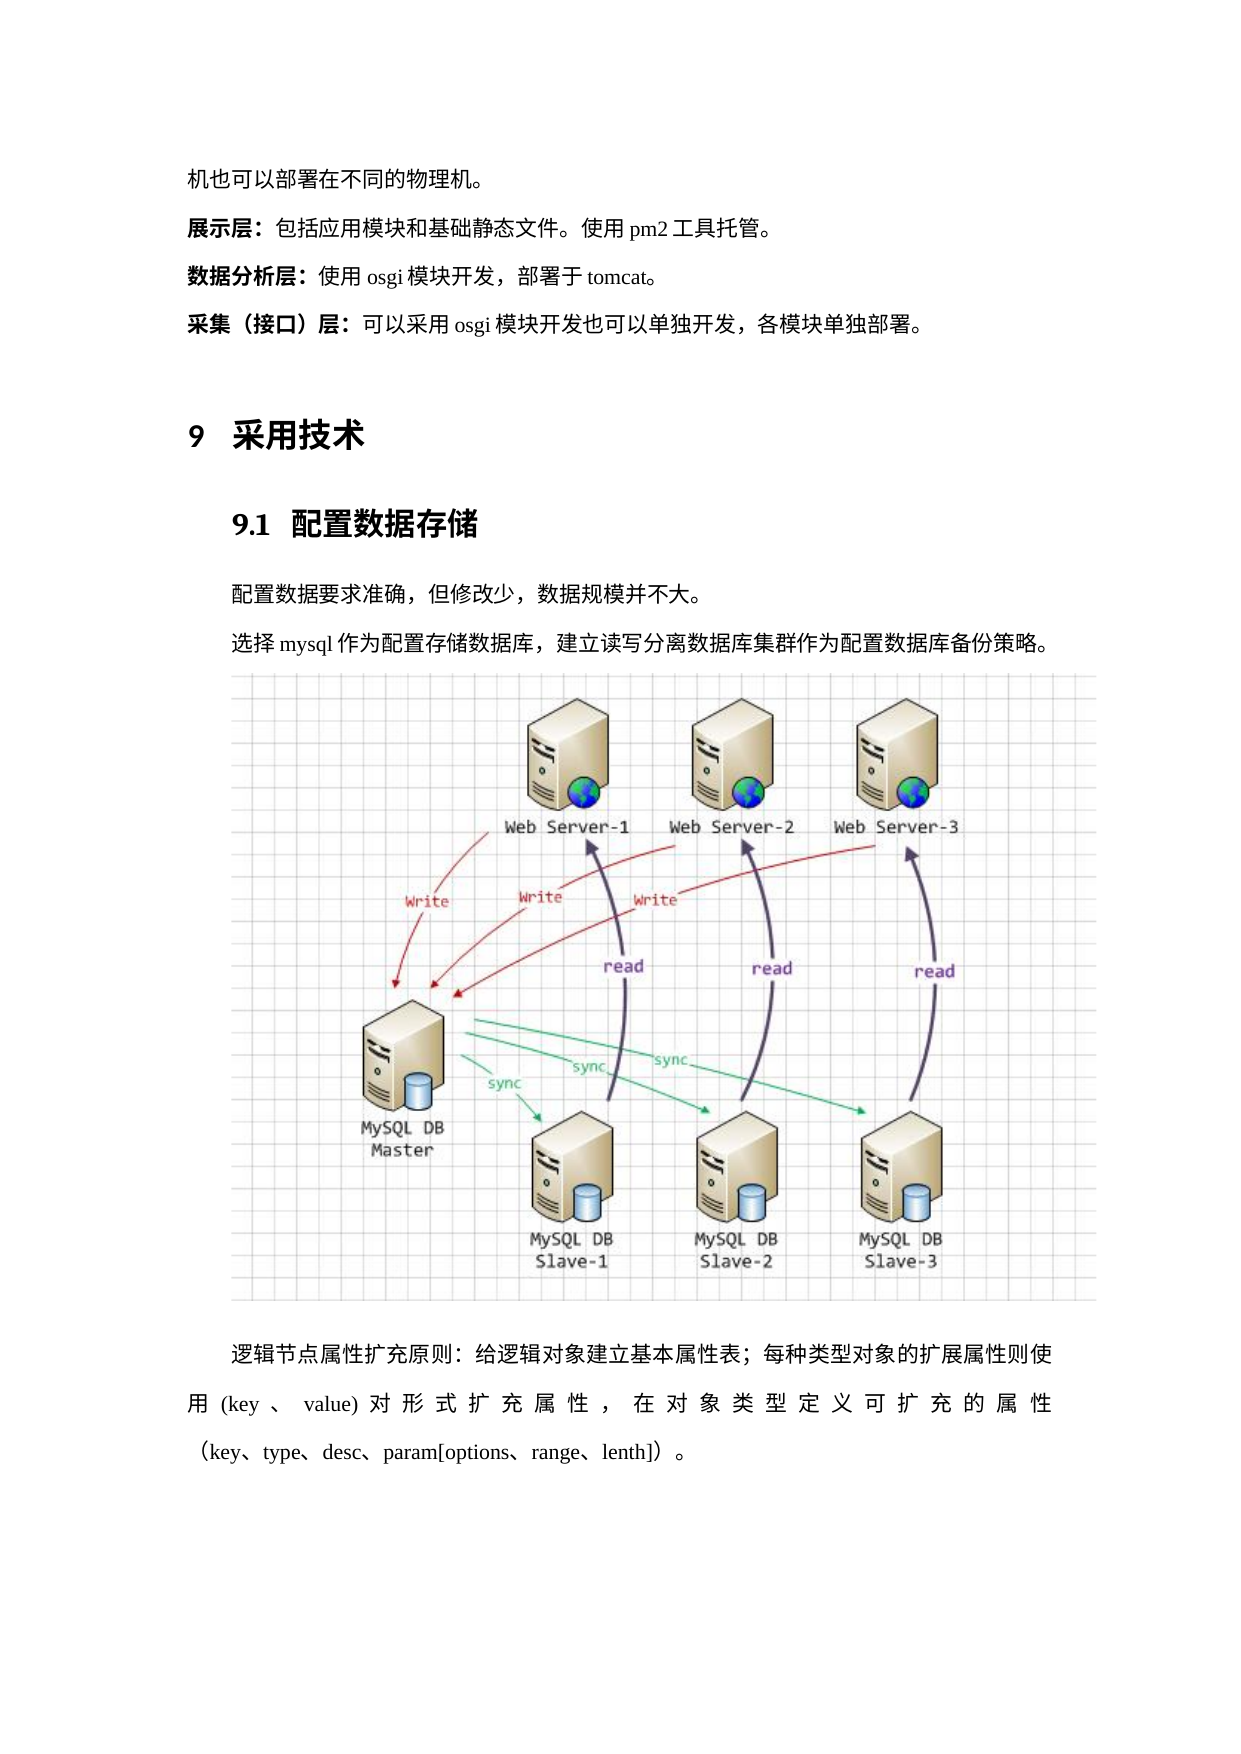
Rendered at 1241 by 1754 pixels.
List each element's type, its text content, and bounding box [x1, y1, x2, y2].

subtitle 配置数据存储 [232, 489, 1053, 554]
text 采集（接口）层：可以采用osgi模块开发也可以单独开发，各模块单独部署。 [187, 307, 1053, 339]
text 展示层：包括应用模块和基础静态文件。使用pm2工具托管。 [187, 210, 1053, 243]
text 逻辑节点属性扩充原则：给逻辑对象建立基本属性表；每种类型对象的扩展属性则使用(key、value)对形式扩充属性，在对象类型定义可扩充的属性（key、type、desc、param[options、range、lenth]）。 [187, 1336, 1053, 1466]
text 数据分析层：使用osgi模块开发，部署于tomcat。 [187, 259, 1053, 291]
text 选择mysql作为配置存储数据库，建立读写分离数据库集群作为配置数据库备份策略。 [187, 625, 1053, 658]
picture [231, 673, 1097, 1301]
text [187, 162, 1053, 194]
subtitle 采用技术 [187, 400, 1053, 465]
text 配置数据要求准确，但修改少，数据规模并不大。 [187, 577, 1053, 609]
